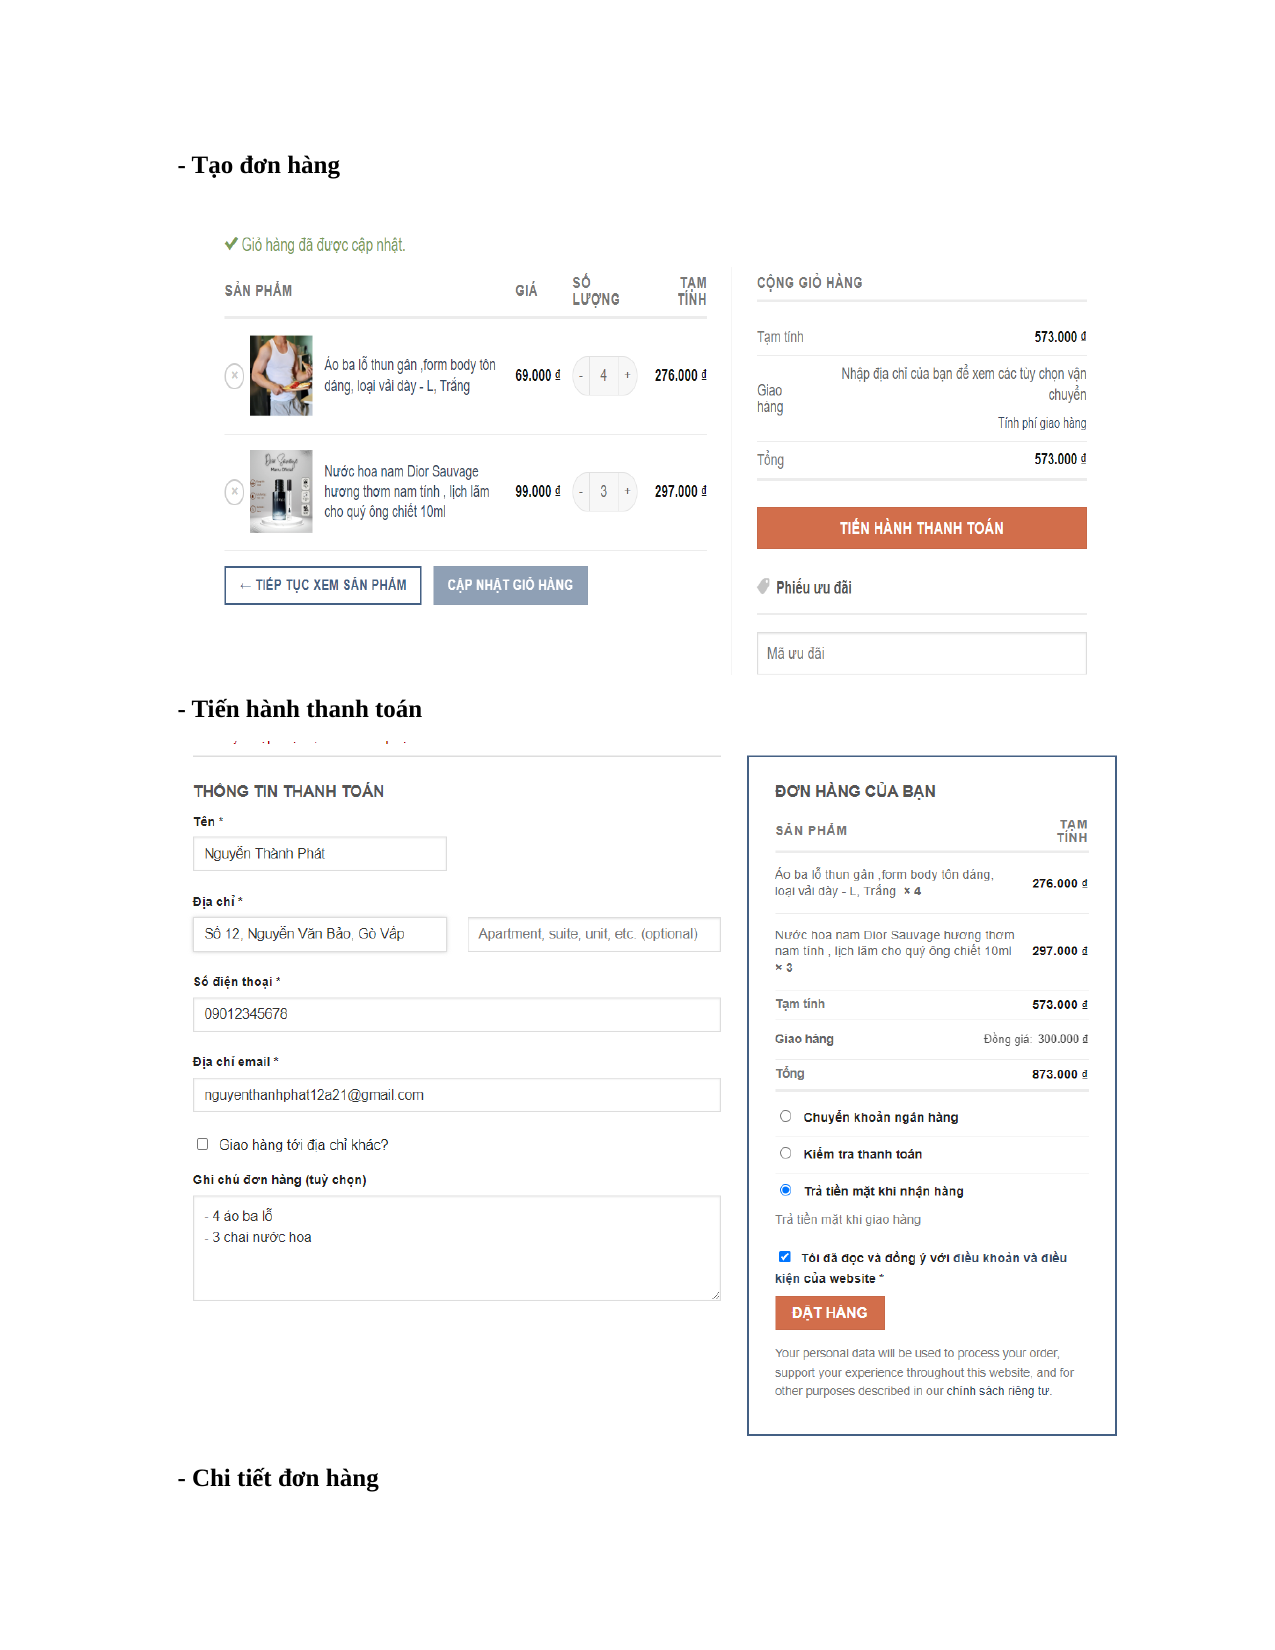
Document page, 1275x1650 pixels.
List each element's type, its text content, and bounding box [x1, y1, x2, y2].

picture [177, 741, 1125, 1445]
text - Chi tiết đơn hàng [177, 1463, 1125, 1492]
picture [177, 197, 1204, 675]
text - Tạo đơn hàng [177, 150, 1125, 179]
text - Tiến hành thanh toán [177, 694, 1125, 723]
